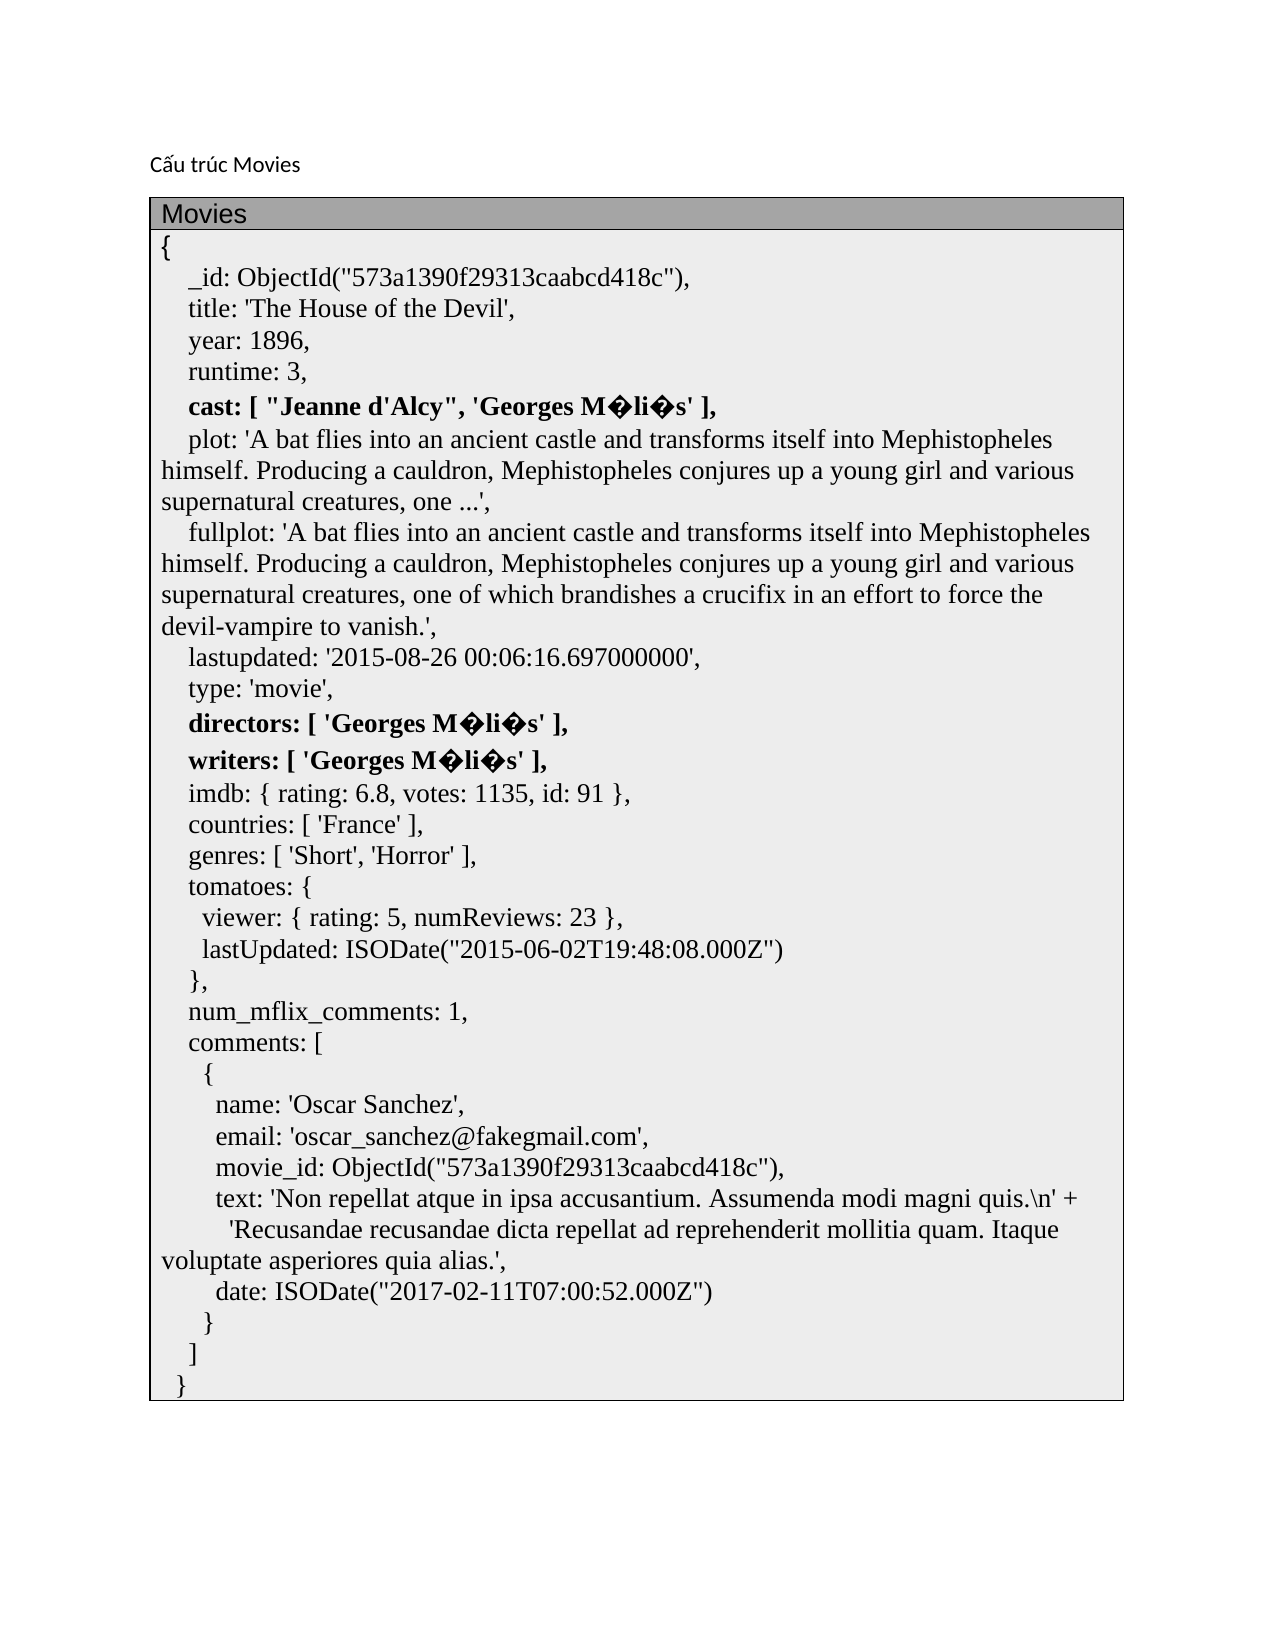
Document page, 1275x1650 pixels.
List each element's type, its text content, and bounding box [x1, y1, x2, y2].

table_cell { _id: ObjectId("573a1390f29313caabcd418c"), title: 'The House of the Devil', year: 1896, runtime: 3, cast: [ "Jeanne d'Alcy", 'Georges M�li�s' ], plot: 'A bat flies into an ancient castle and transforms itself into Mephistopheles himself. Producing a cauldron, Mephistopheles conjures up a young girl and various supernatural creatures, one ...', fullplot: 'A bat flies into an ancient castle and transforms itself into Mephistopheles himself. Producing a cauldron, Mephistopheles conjures up a young girl and various supernatural creatures, one of which brandishes a crucifix in an effort to force the devil-vampire to vanish.', lastupdated: '2015-08-26 00:06:16.697000000', type: 'movie', directors: [ 'Georges M�li�s' ], writers: [ 'Georges M�li�s' ], imdb: { rating: 6.8, votes: 1135, id: 91 }, countries: [ 'France' ], genres: [ 'Short', 'Horror' ], tomatoes: { viewer: { rating: 5, numReviews: 23 }, lastUpdated: ISODate("2015-06-02T19:48:08.000Z") }, num_mflix_comments: 1, comments: [ { name: 'Oscar Sanchez', email: 'oscar_sanchez@fakegmail.com', movie_id: ObjectId("573a1390f29313caabcd418c"), text: 'Non repellat atque in ipsa accusantium. Assumenda modi magni quis.\n' + 'Recusandae recusandae dicta repellat ad reprehenderit mollitia quam. Itaque voluptate asperiores quia alias.', date: ISODate("2017-02-11T07:00:52.000Z") } ] } [151, 230, 1123, 1400]
text Cấu trúc Movies [150, 150, 1125, 178]
table_header Movies [151, 198, 1123, 229]
